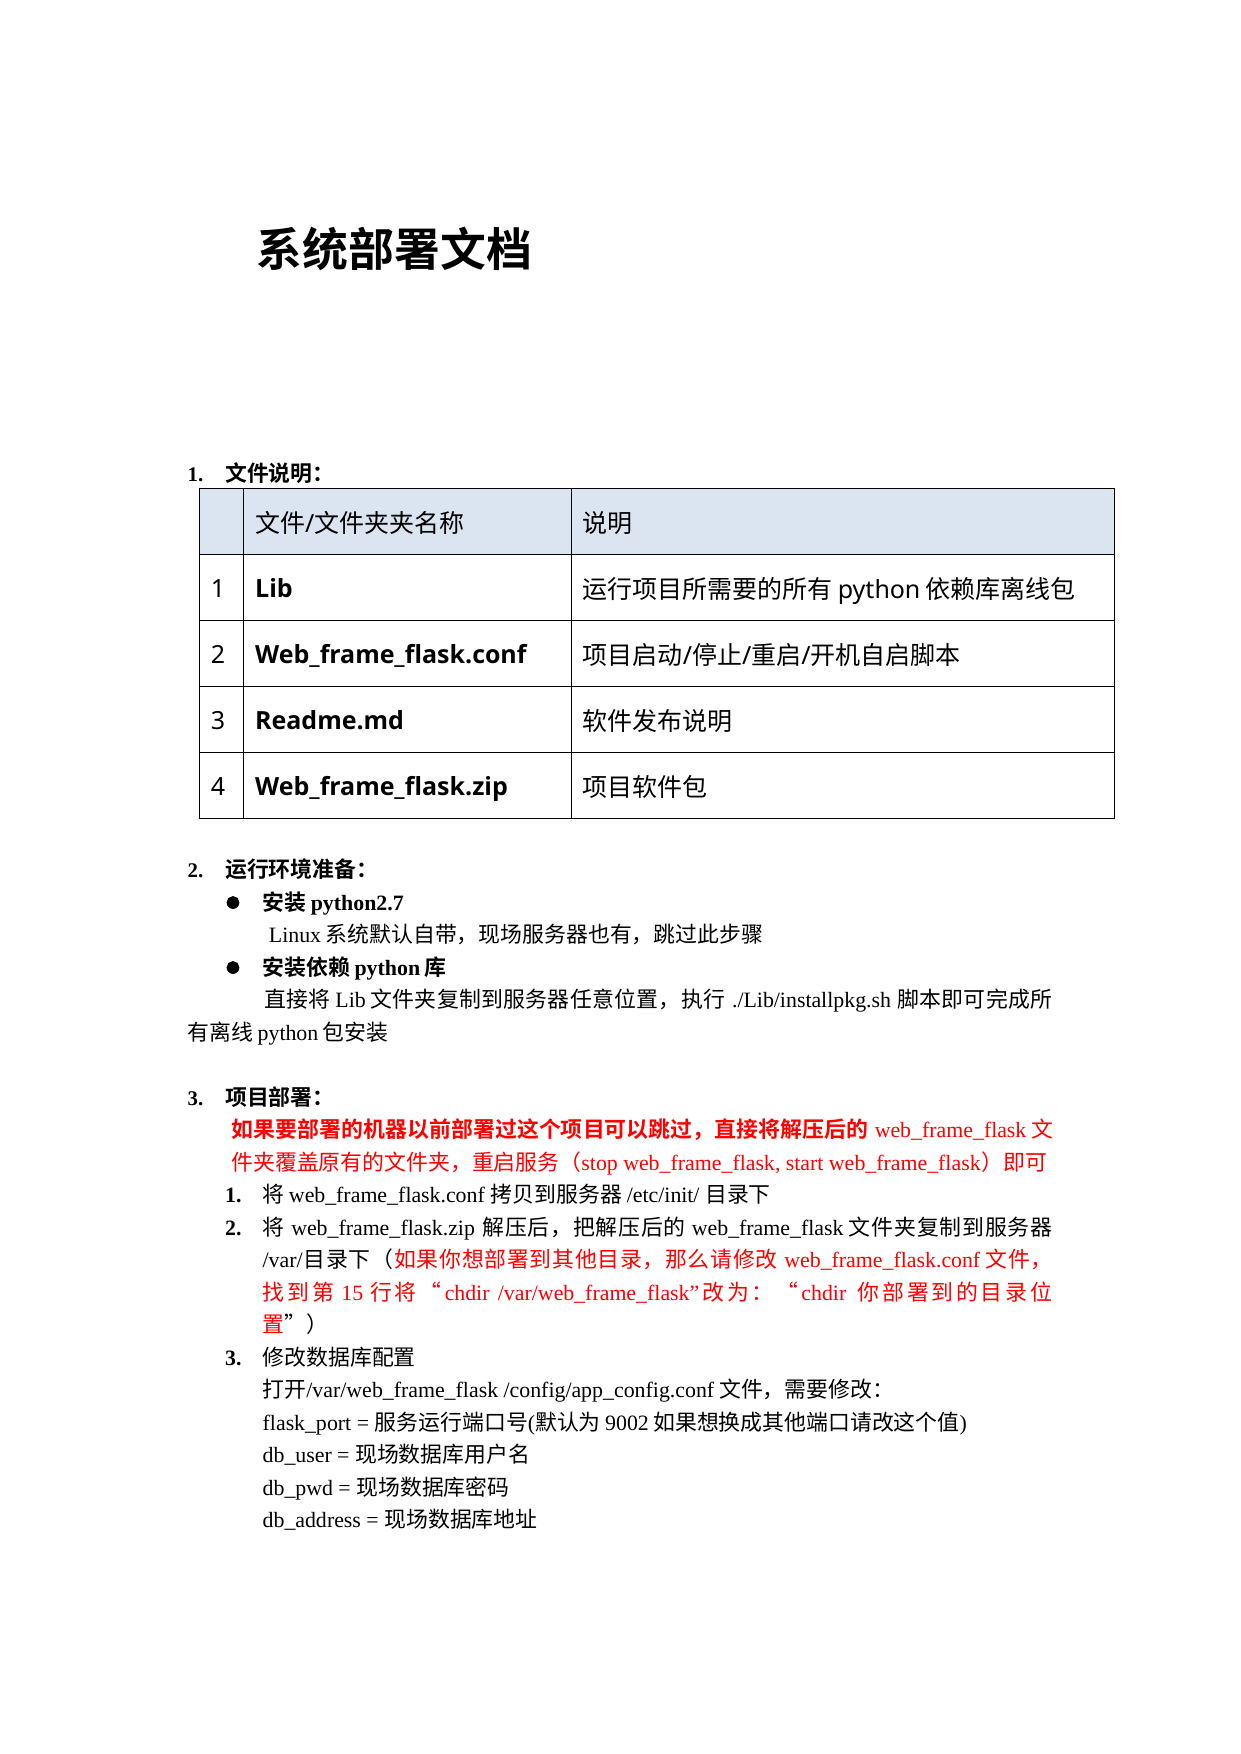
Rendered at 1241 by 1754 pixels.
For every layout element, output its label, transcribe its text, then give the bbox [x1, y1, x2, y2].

table_cell 3 [200, 687, 243, 752]
text db_user = 现场数据库用户名 db_pwd = 现场数据库密码 [262, 1437, 1053, 1502]
table_cell 运行项目所需要的所有python依赖库离线包 [572, 555, 1114, 620]
subtitle 系统部署文档 [187, 197, 1053, 295]
table_cell Web_frame_flask.zip [244, 753, 571, 818]
table_cell 软件发布说明 [572, 687, 1114, 752]
list 打开/var/web_frame_flask /config/app_config.conf文件，需要修改： [262, 1372, 1053, 1404]
text db_address = 现场数据库地址 [262, 1502, 1053, 1534]
table_cell 项目启动/停止/重启/开机自启脚本 [572, 621, 1114, 686]
list 如果要部署的机器以前部署过这个项目可以跳过，直接将解压后的web_frame_flask文件夹覆盖原有的文件夹，重启服务（stop web_frame_flask, start web_frame_flask）即可 [231, 1112, 1053, 1177]
table_cell 1 [200, 555, 243, 620]
list 文件说明： [187, 455, 1053, 488]
list 运行环境准备： [187, 852, 1053, 884]
table_cell Lib [244, 555, 571, 620]
table_cell 2 [200, 621, 243, 686]
text 直接将Lib文件夹复制到服务器任意位置，执行 ./Lib/installpkg.sh 脚本即可完成所有离线python包安装 [187, 982, 1053, 1047]
table_header 说明 [572, 489, 1114, 554]
list 项目部署： [187, 1079, 1053, 1112]
list 修改数据库配置 [225, 1339, 1053, 1372]
list flask_port = 服务运行端口号(默认为9002如果想换成其他端口请改这个值) [262, 1404, 1053, 1437]
table_cell 项目软件包 [572, 753, 1114, 818]
table_header [200, 489, 243, 554]
text Linux系统默认自带，现场服务器也有，跳过此步骤 [225, 917, 1053, 949]
list 安装依赖python库 [225, 949, 1053, 982]
list 将web_frame_flask.conf 拷贝到服务器 /etc/init/ 目录下 [225, 1177, 1053, 1209]
list 将 web_frame_flask.zip 解压后，把解压后的web_frame_flask文件夹复制到服务器 /var/目录下（如果你想部署到其他目录，那么请修改web_frame_flask.conf文件，找到第15行将“chdir /var/web_frame_flask”改为：“chdir 你部署到的目录位置”） [225, 1209, 1053, 1339]
list 安装python2.7 [225, 884, 1053, 917]
table_cell Web_frame_flask.conf [244, 621, 571, 686]
table_cell Readme.md [244, 687, 571, 752]
table_header 文件/文件夹夹名称 [244, 489, 571, 554]
table_cell 4 [200, 753, 243, 818]
